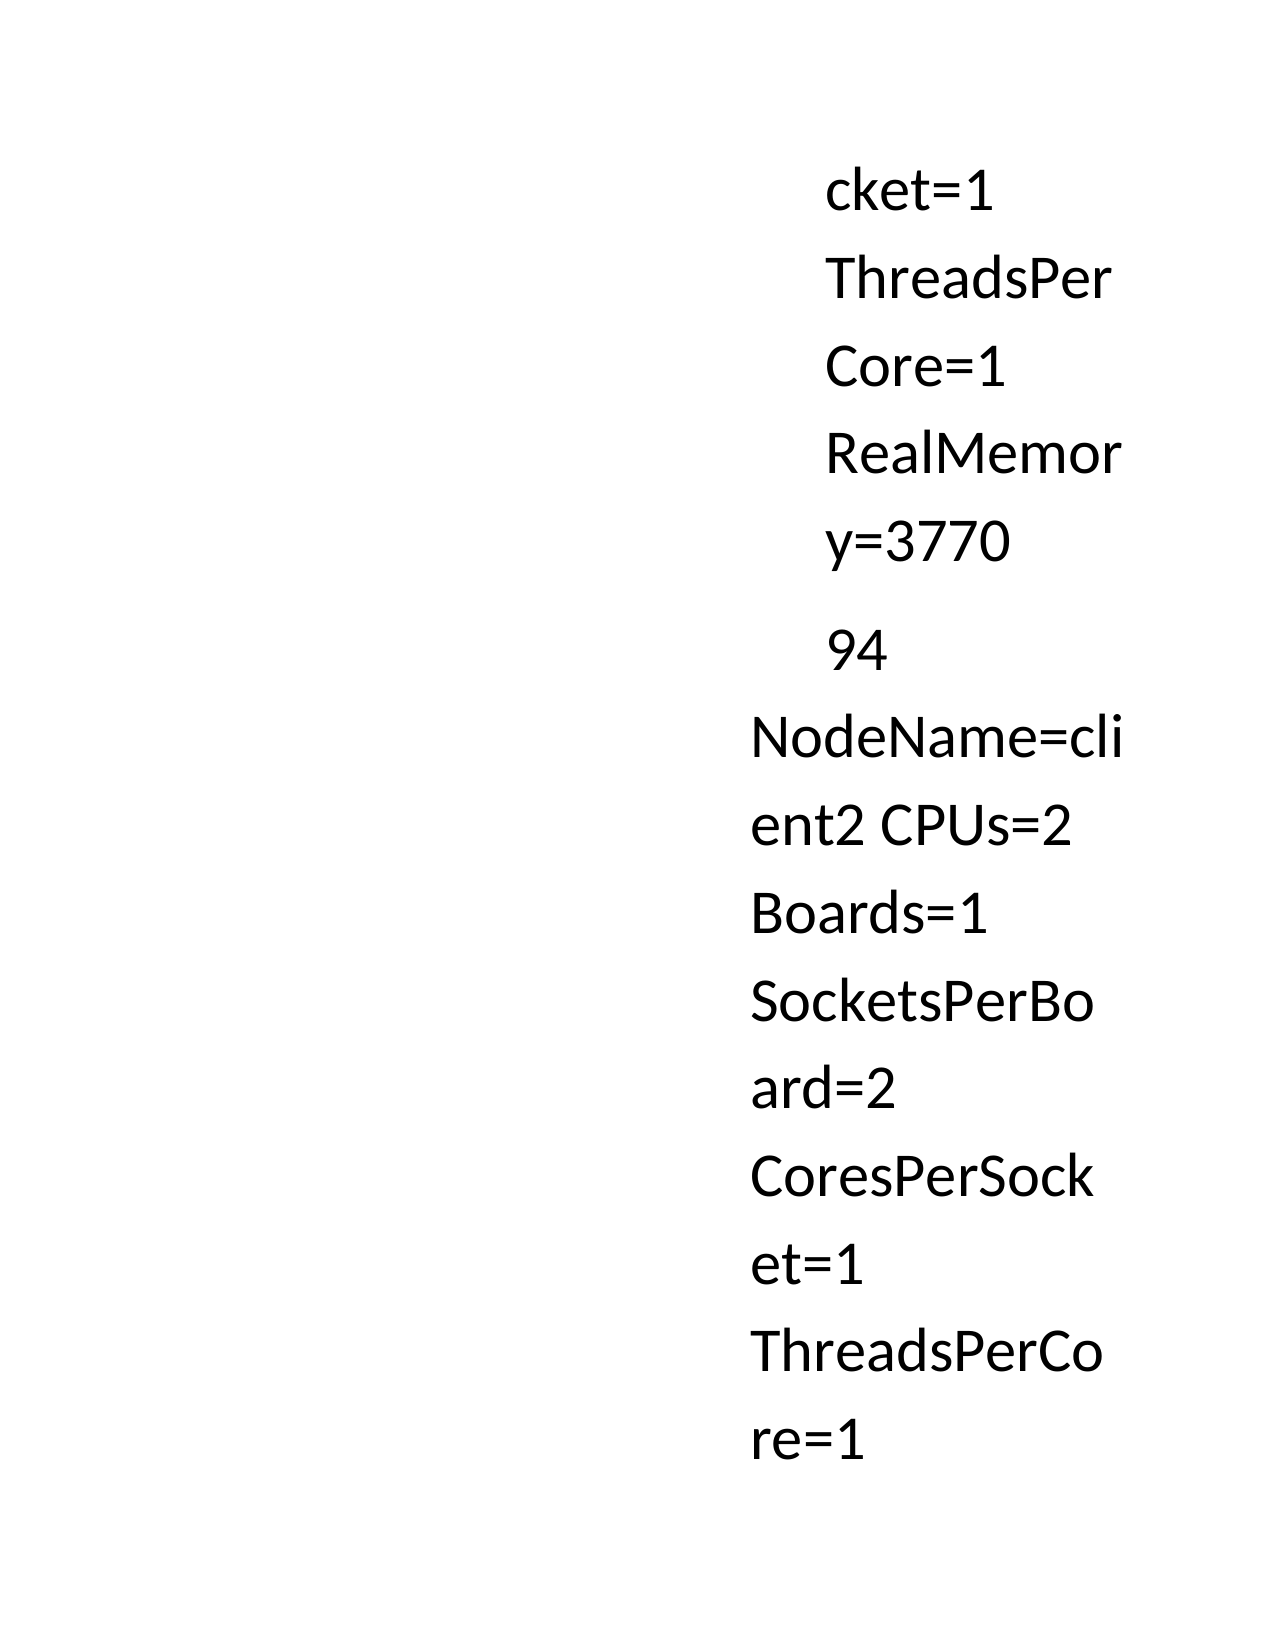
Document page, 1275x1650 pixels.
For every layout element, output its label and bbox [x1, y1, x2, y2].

text [825, 150, 1125, 577]
text [750, 609, 1125, 1475]
